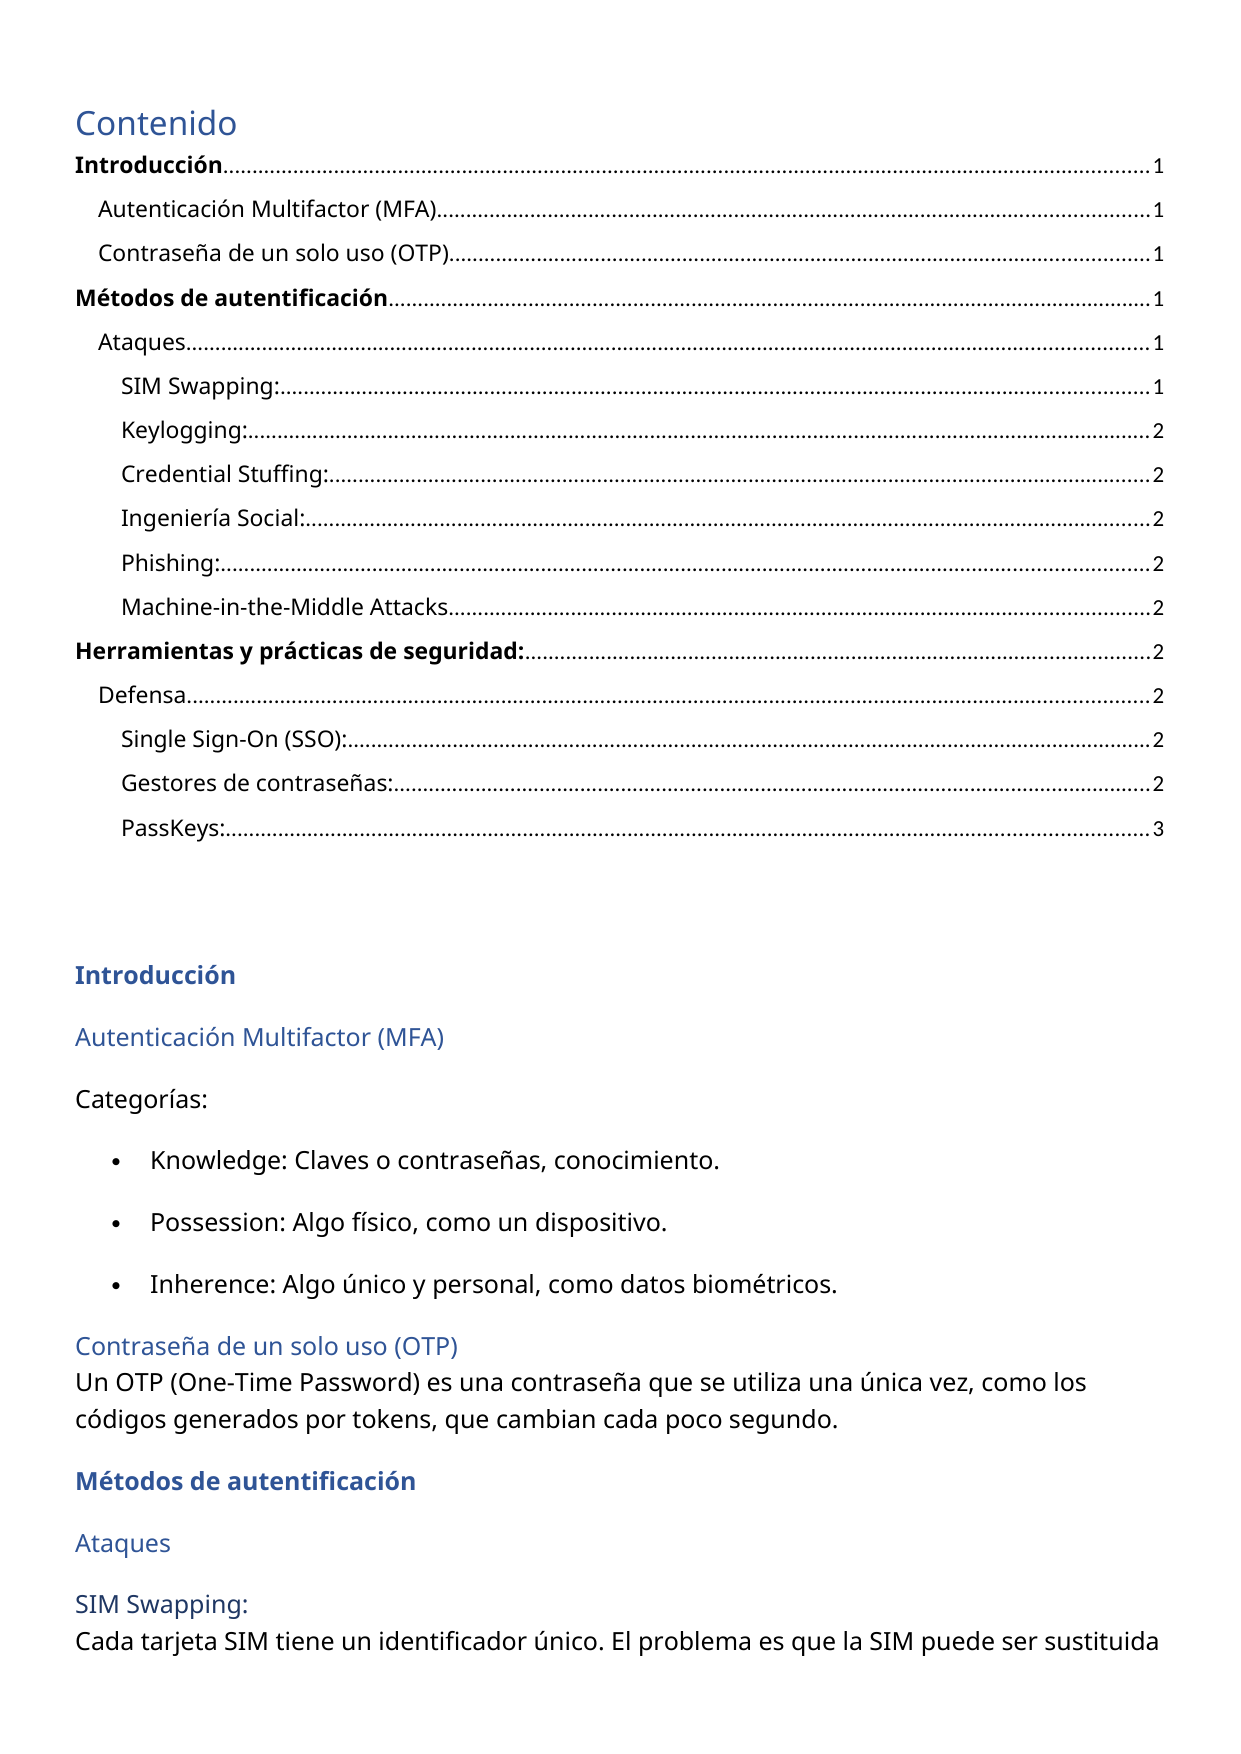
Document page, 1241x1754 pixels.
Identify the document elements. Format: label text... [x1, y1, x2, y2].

list Inherence: Algo único y personal, como datos biométricos. [112, 1267, 1165, 1301]
subtitle Métodos de autentificación [75, 1464, 1165, 1498]
subtitle Autenticación Multifactor (MFA) [75, 1019, 1165, 1053]
text Contraseña de un solo uso (OTP) Un OTP (One-Time Password) es una contraseña que se utiliza una única vez, como los códigos generados por tokens, que cambian cada poco segundo. [75, 1328, 1165, 1436]
list Knowledge: Claves o contraseñas, conocimiento. [112, 1143, 1165, 1177]
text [75, 1587, 1165, 1658]
list Possession: Algo físico, como un dispositivo. [112, 1205, 1165, 1239]
subtitle Introducción [75, 958, 1165, 992]
subtitle Ataques [75, 1525, 1165, 1559]
text Categorías: [75, 1081, 1165, 1115]
